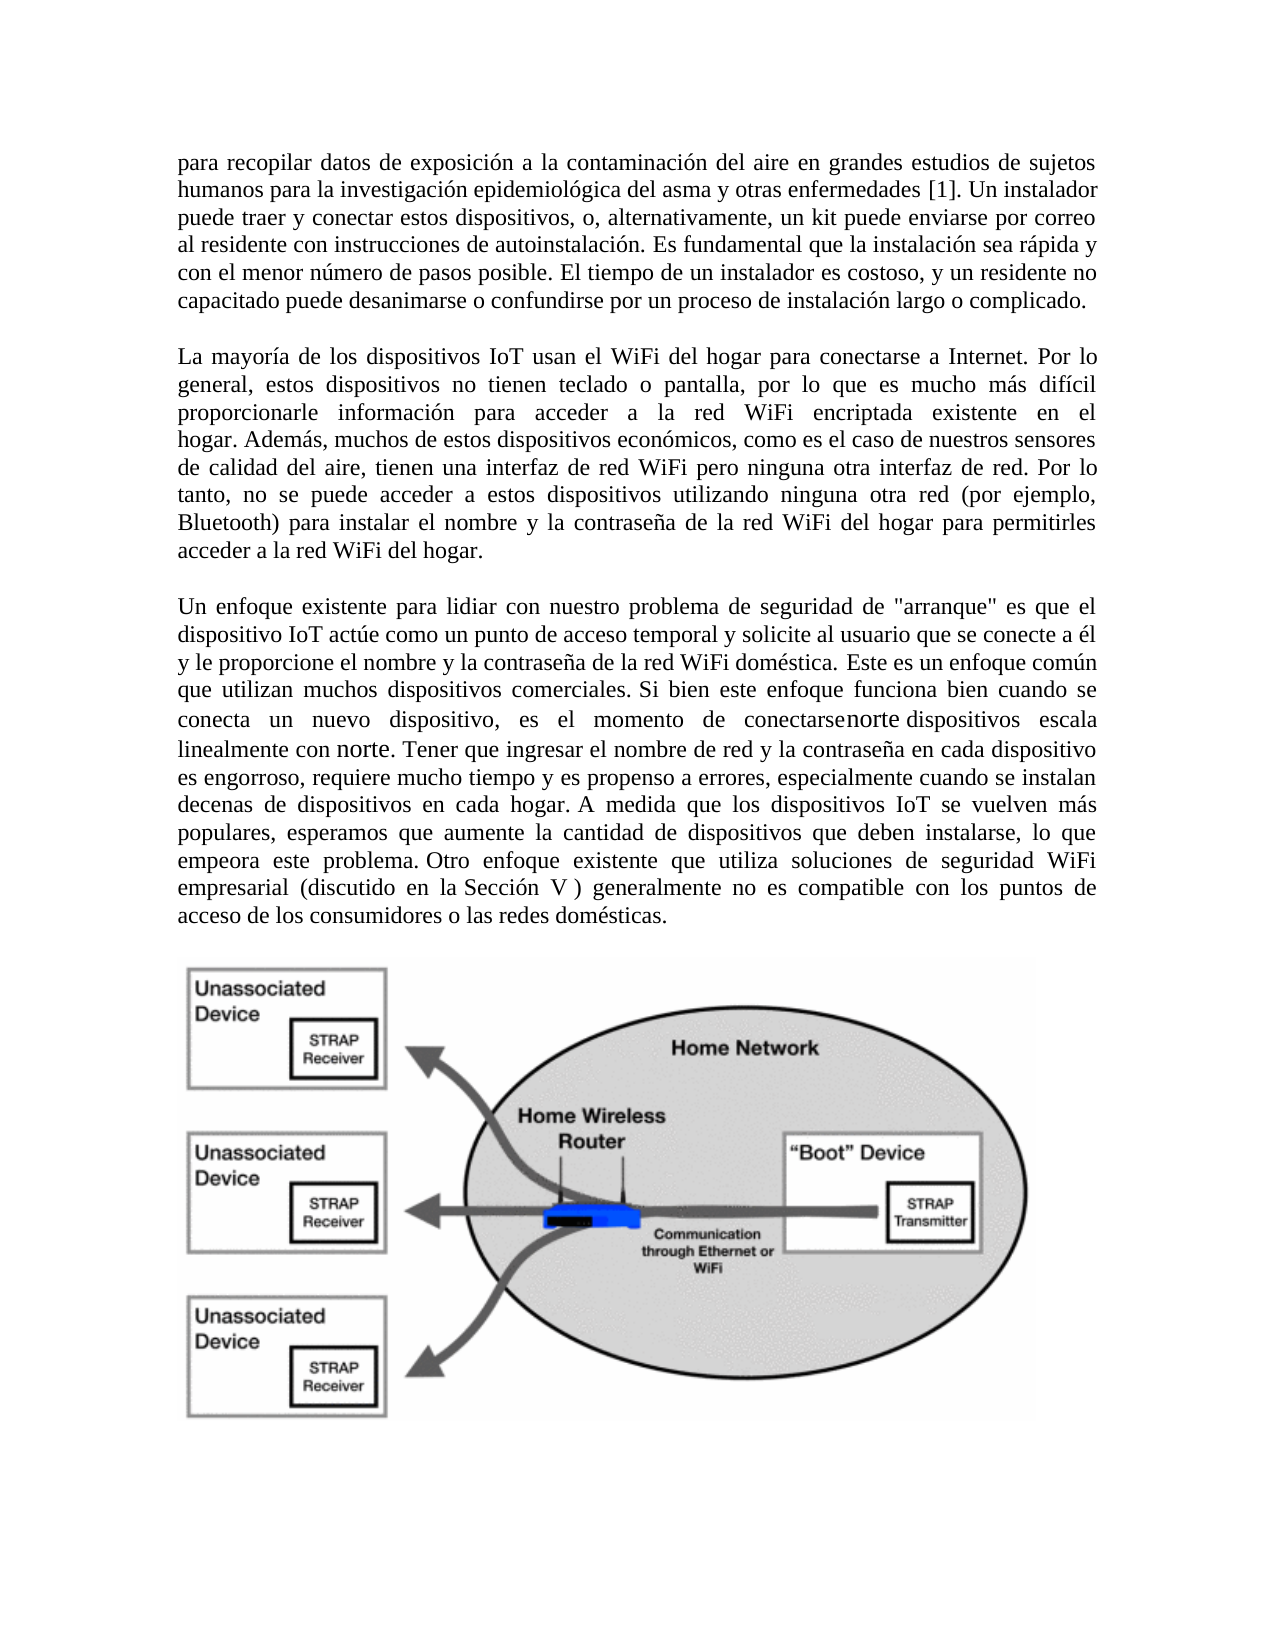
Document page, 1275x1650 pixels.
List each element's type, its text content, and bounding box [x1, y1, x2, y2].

text La mayoría de los dispositivos IoT usan el WiFi del hogar para conectarse a Internet. Por lo general, estos dispositivos no tienen teclado o pantalla, por lo que es mucho más difícil proporcionarle información para acceder a la red WiFi encriptada existente en el hogar. Además, muchos de estos dispositivos económicos, como es el caso de nuestros sensores de calidad del aire, tienen una interfaz de red WiFi pero ninguna otra interfaz de red. Por lo tanto, no se puede acceder a estos dispositivos utilizando ninguna otra red (por ejemplo, Bluetooth) para instalar el nombre y la contraseña de la red WiFi del hogar para permitirles acceder a la red WiFi del hogar. [177, 342, 1098, 563]
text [177, 148, 1098, 313]
picture [177, 957, 1037, 1421]
text Un enfoque existente para lidiar con nuestro problema de seguridad de "arranque" es que el dispositivo IoT actúe como un punto de acceso temporal y solicite al usuario que se conecte a él y le proporcione el nombre y la contraseña de la red WiFi doméstica. Este es un enfoque común que utilizan muchos dispositivos comerciales. Si bien este enfoque funciona bien cuando se conecta un nuevo dispositivo, es el momento de conectarsenorte dispositivos escala linealmente con norte. Tener que ingresar el nombre de red y la contraseña en cada dispositivo es engorroso, requiere mucho tiempo y es propenso a errores, especialmente cuando se instalan decenas de dispositivos en cada hogar. A medida que los dispositivos IoT se vuelven más populares, esperamos que aumente la cantidad de dispositivos que deben instalarse, lo que empeora este problema. Otro enfoque existente que utiliza soluciones de seguridad WiFi empresarial (discutido en la Sección V ) generalmente no es compatible con los puntos de acceso de los consumidores o las redes domésticas. [177, 592, 1098, 928]
